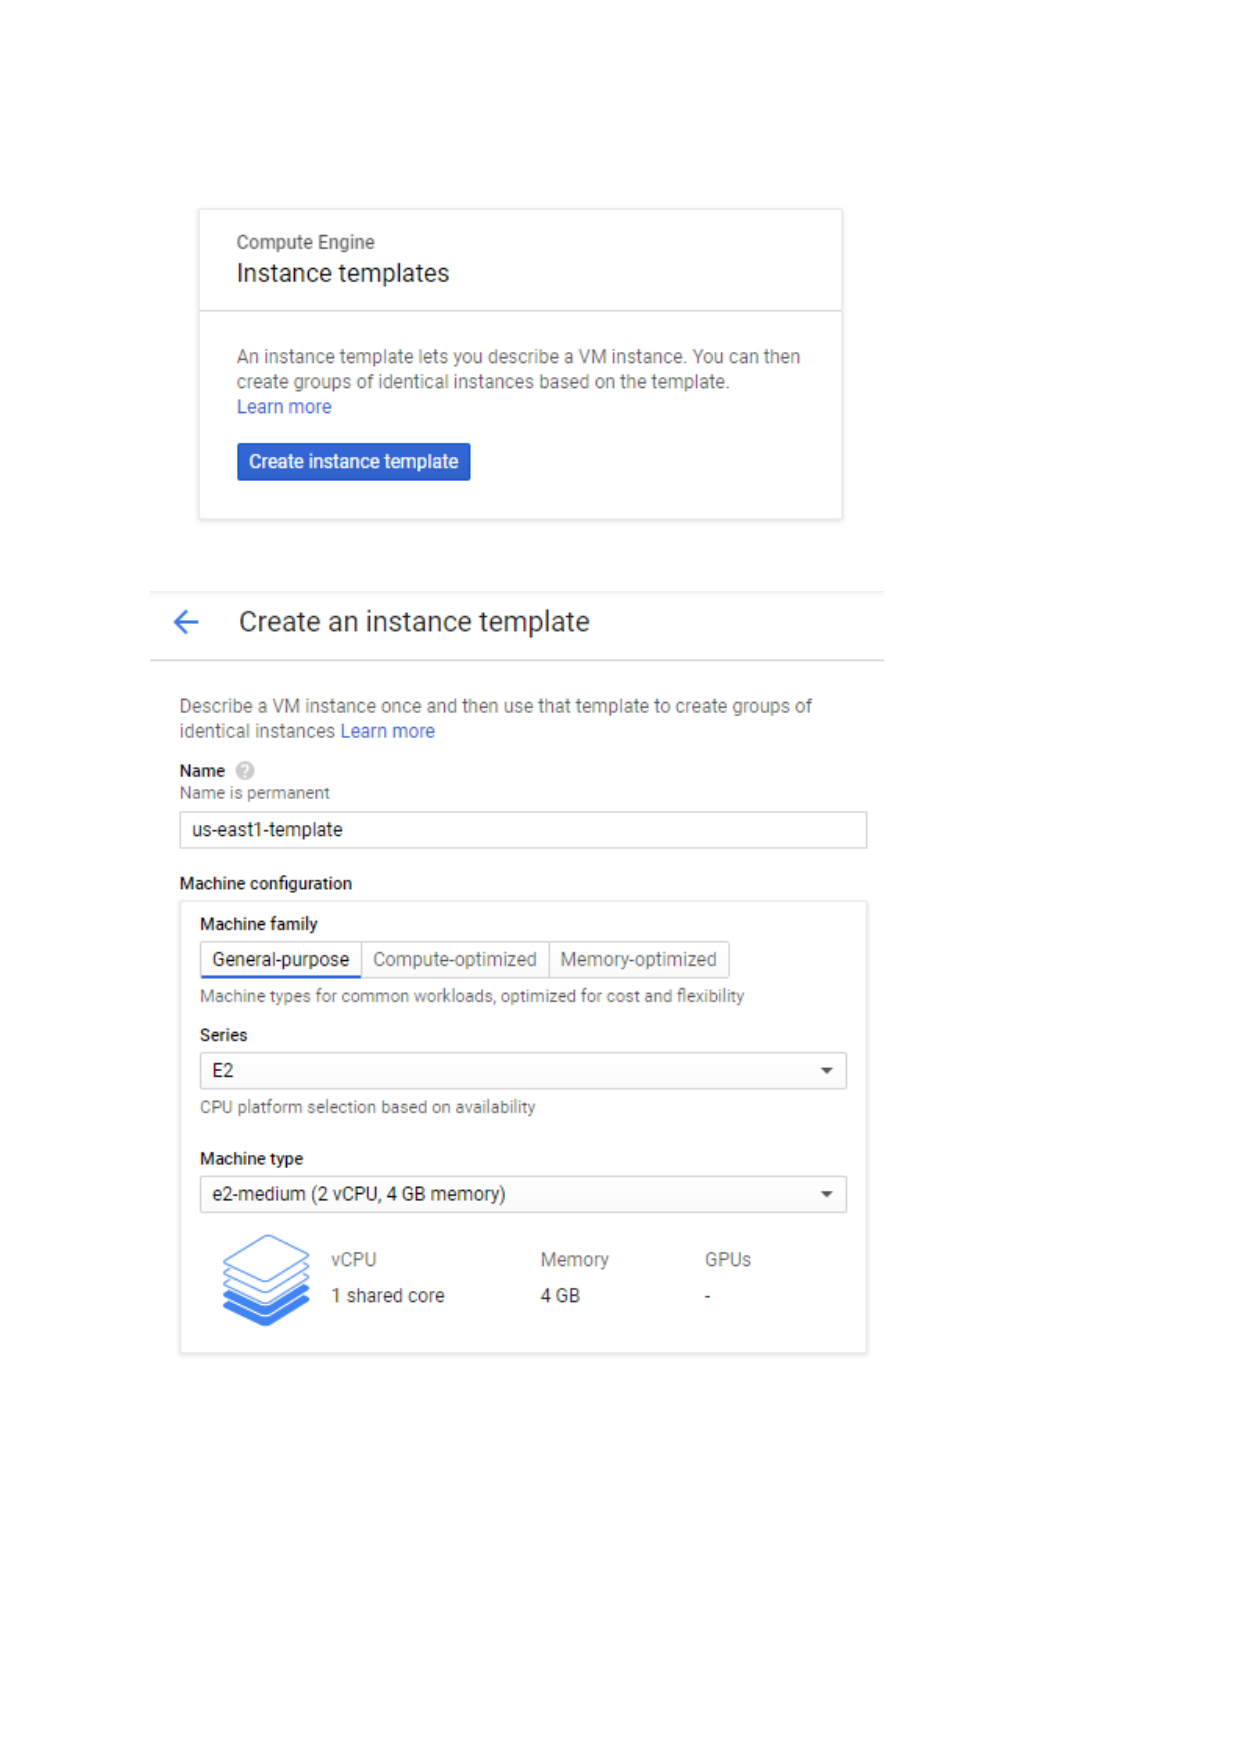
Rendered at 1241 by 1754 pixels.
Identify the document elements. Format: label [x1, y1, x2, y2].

picture [150, 150, 876, 589]
picture [150, 591, 885, 1376]
